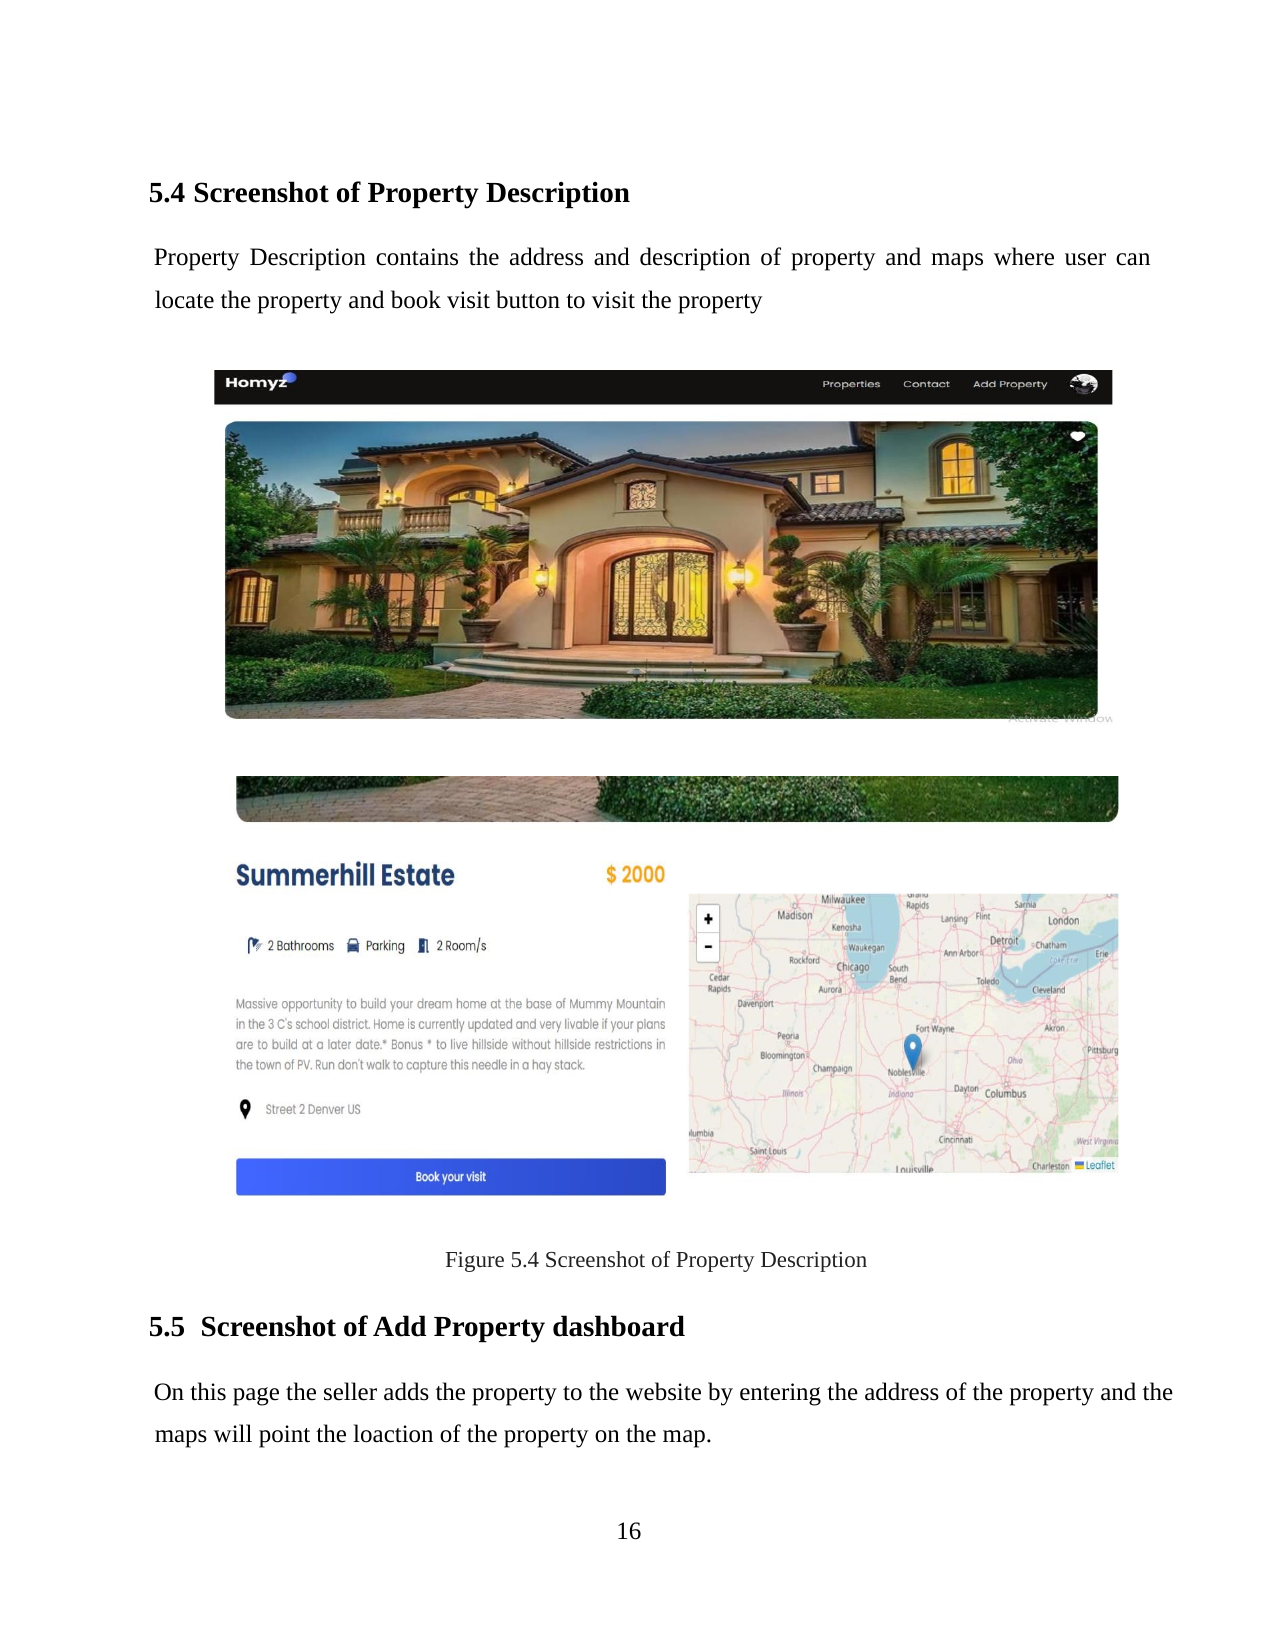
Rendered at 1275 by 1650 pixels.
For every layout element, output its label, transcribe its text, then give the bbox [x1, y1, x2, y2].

subtitle 5.4 Screenshot of Property Description [148, 175, 1034, 208]
text On this page the seller adds the property to the website by entering the address of the property and the maps will point the loaction of the property on the map. [153, 1377, 1173, 1448]
text Property Description contains the address and description of property and maps where user can locate the property and book visit button to visit the property [153, 242, 1152, 314]
picture [207, 776, 1119, 1196]
picture [214, 370, 1113, 726]
subtitle 5.5 Screenshot of Add Property dashboard [148, 1309, 1034, 1343]
text Figure 5.4 Screenshot of Property Description [171, 1246, 1141, 1272]
